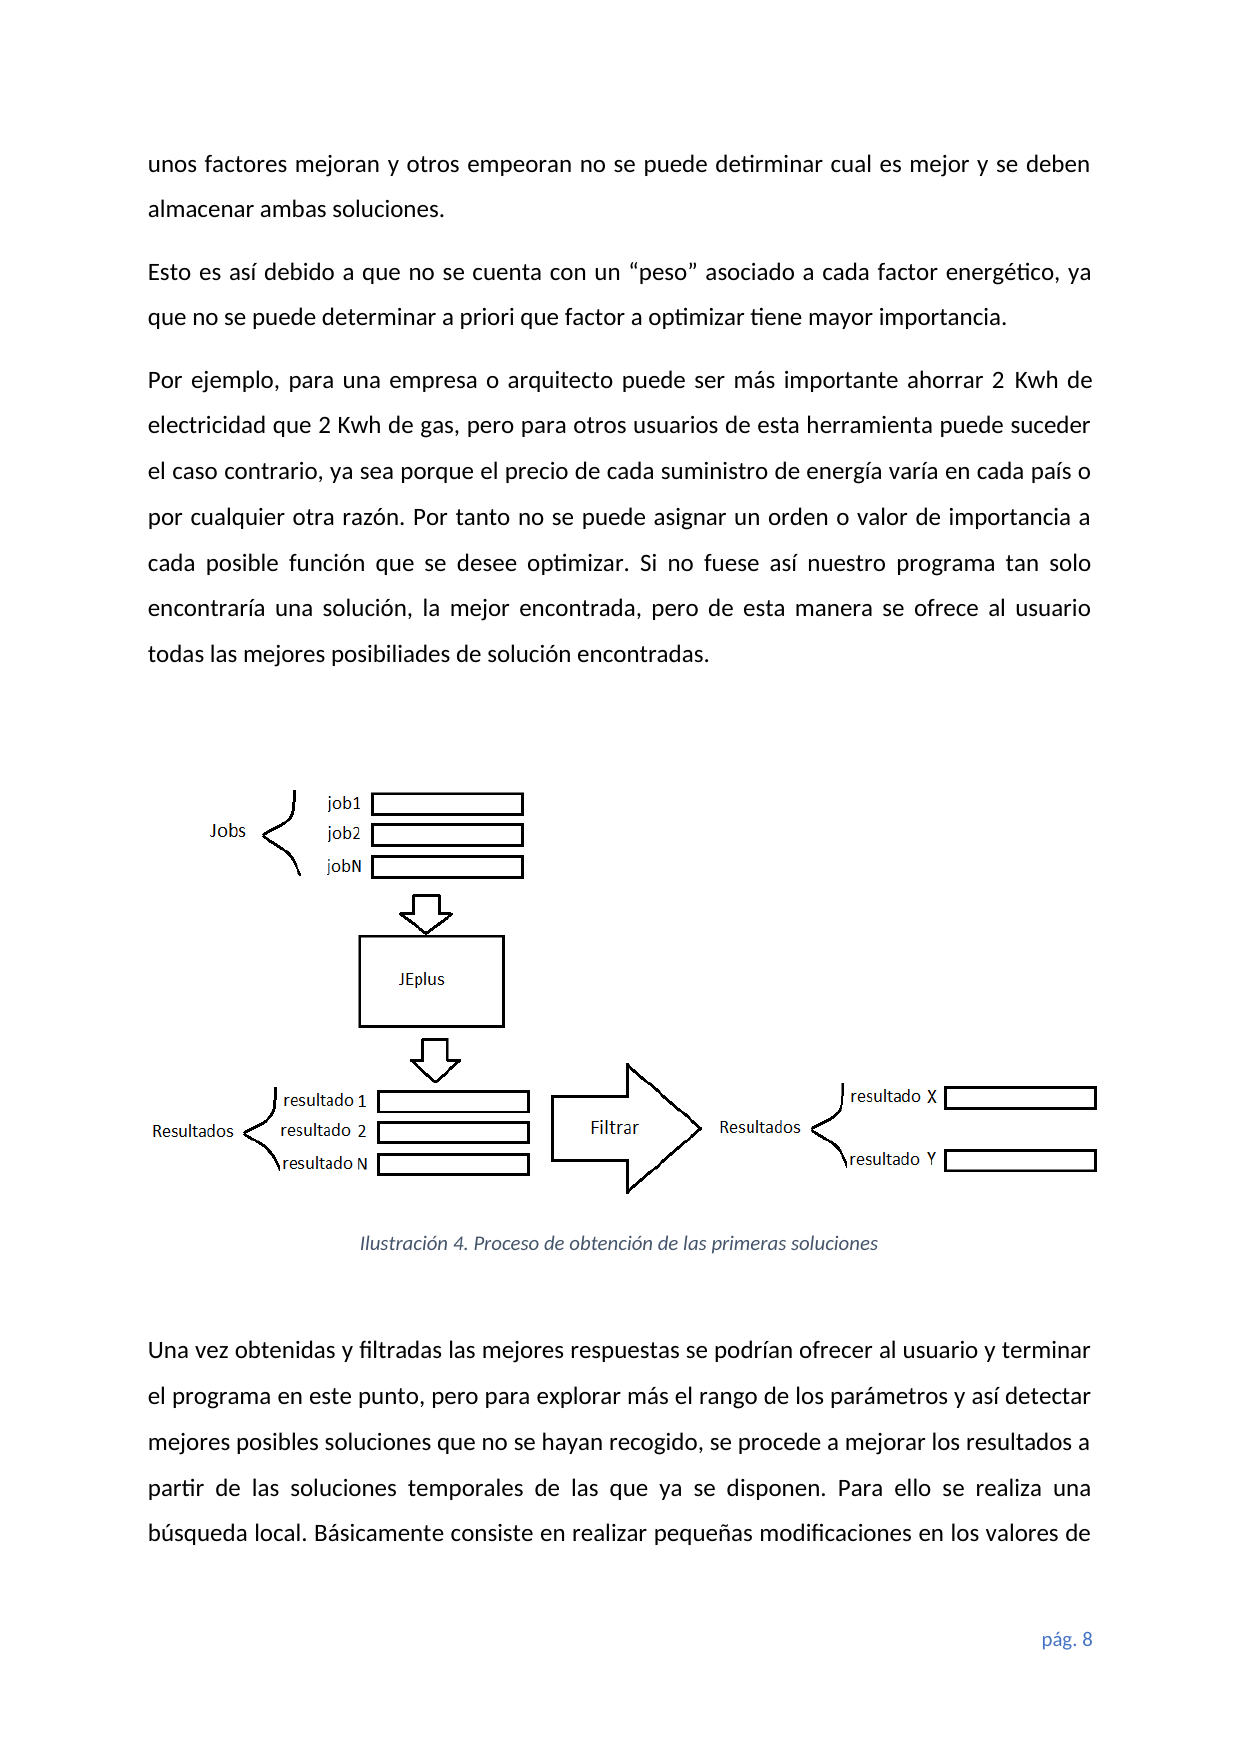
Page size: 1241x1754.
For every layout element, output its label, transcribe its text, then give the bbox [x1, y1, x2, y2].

text Por ejemplo, para una empresa o arquitecto puede ser más importante ahorrar 2 Kwh de electricidad que 2 Kwh de gas, pero para otros usuarios de esta herramienta puede suceder el caso contrario, ya sea porque el precio de cada suministro de energía varía en cada país o por cualquier otra razón. Por tanto no se puede asignar un orden o valor de importancia a cada posible función que se desee optimizar. Si no fuese así nuestro programa tan solo encontraría una solución, la mejor encontrada, pero de esta manera se ofrece al usuario todas las mejores posibiliades de solución encontradas. [148, 364, 1092, 669]
picture [147, 763, 1113, 1199]
text Esto es así debido a que no se cuenta con un “peso” asociado a cada factor energético, ya que no se puede determinar a priori que factor a optimizar tiene mayor importancia. [148, 256, 1092, 332]
text Ilustración 4. Proceso de obtención de las primeras soluciones [148, 1230, 1092, 1255]
